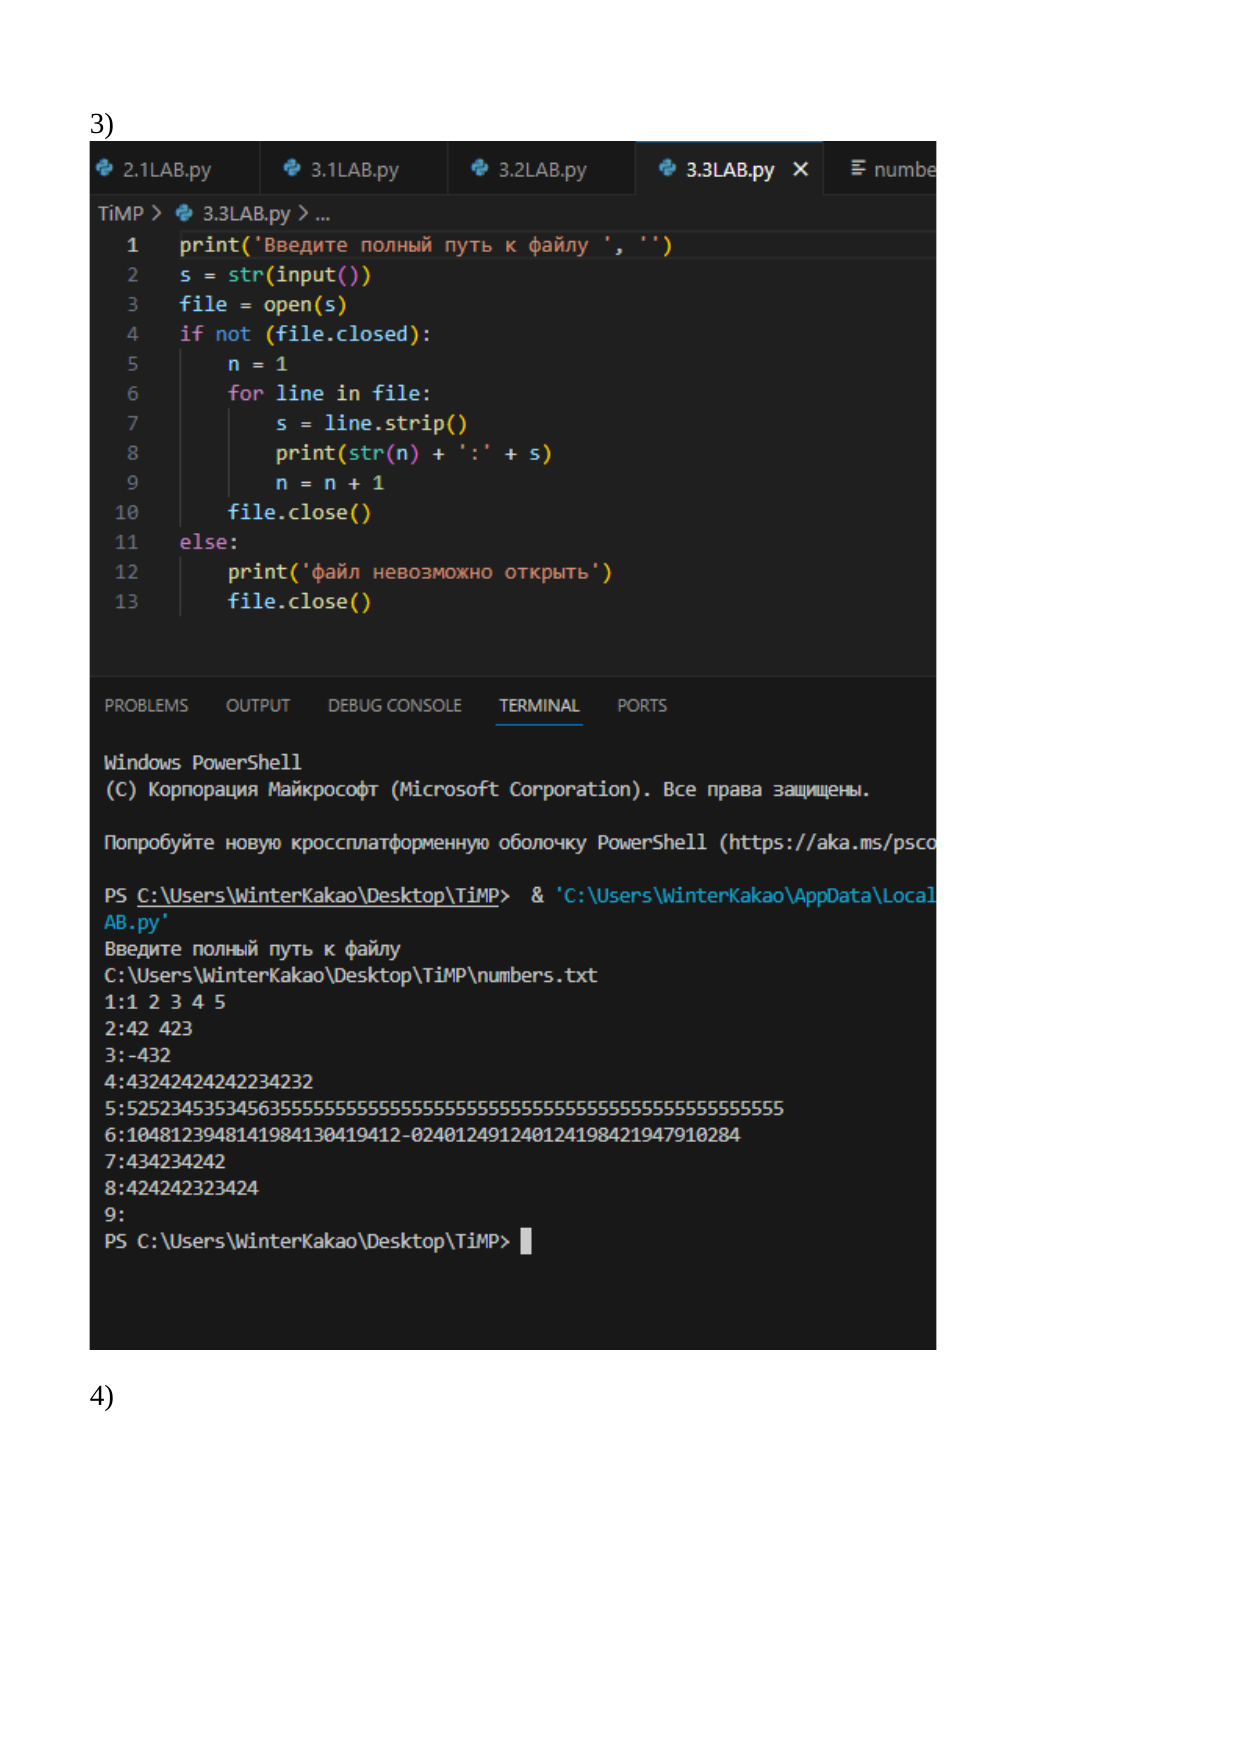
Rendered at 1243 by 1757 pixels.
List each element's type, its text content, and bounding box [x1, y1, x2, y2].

text 3) [14, 107, 1203, 140]
picture [89, 141, 937, 1350]
text 4) [14, 1378, 1203, 1411]
